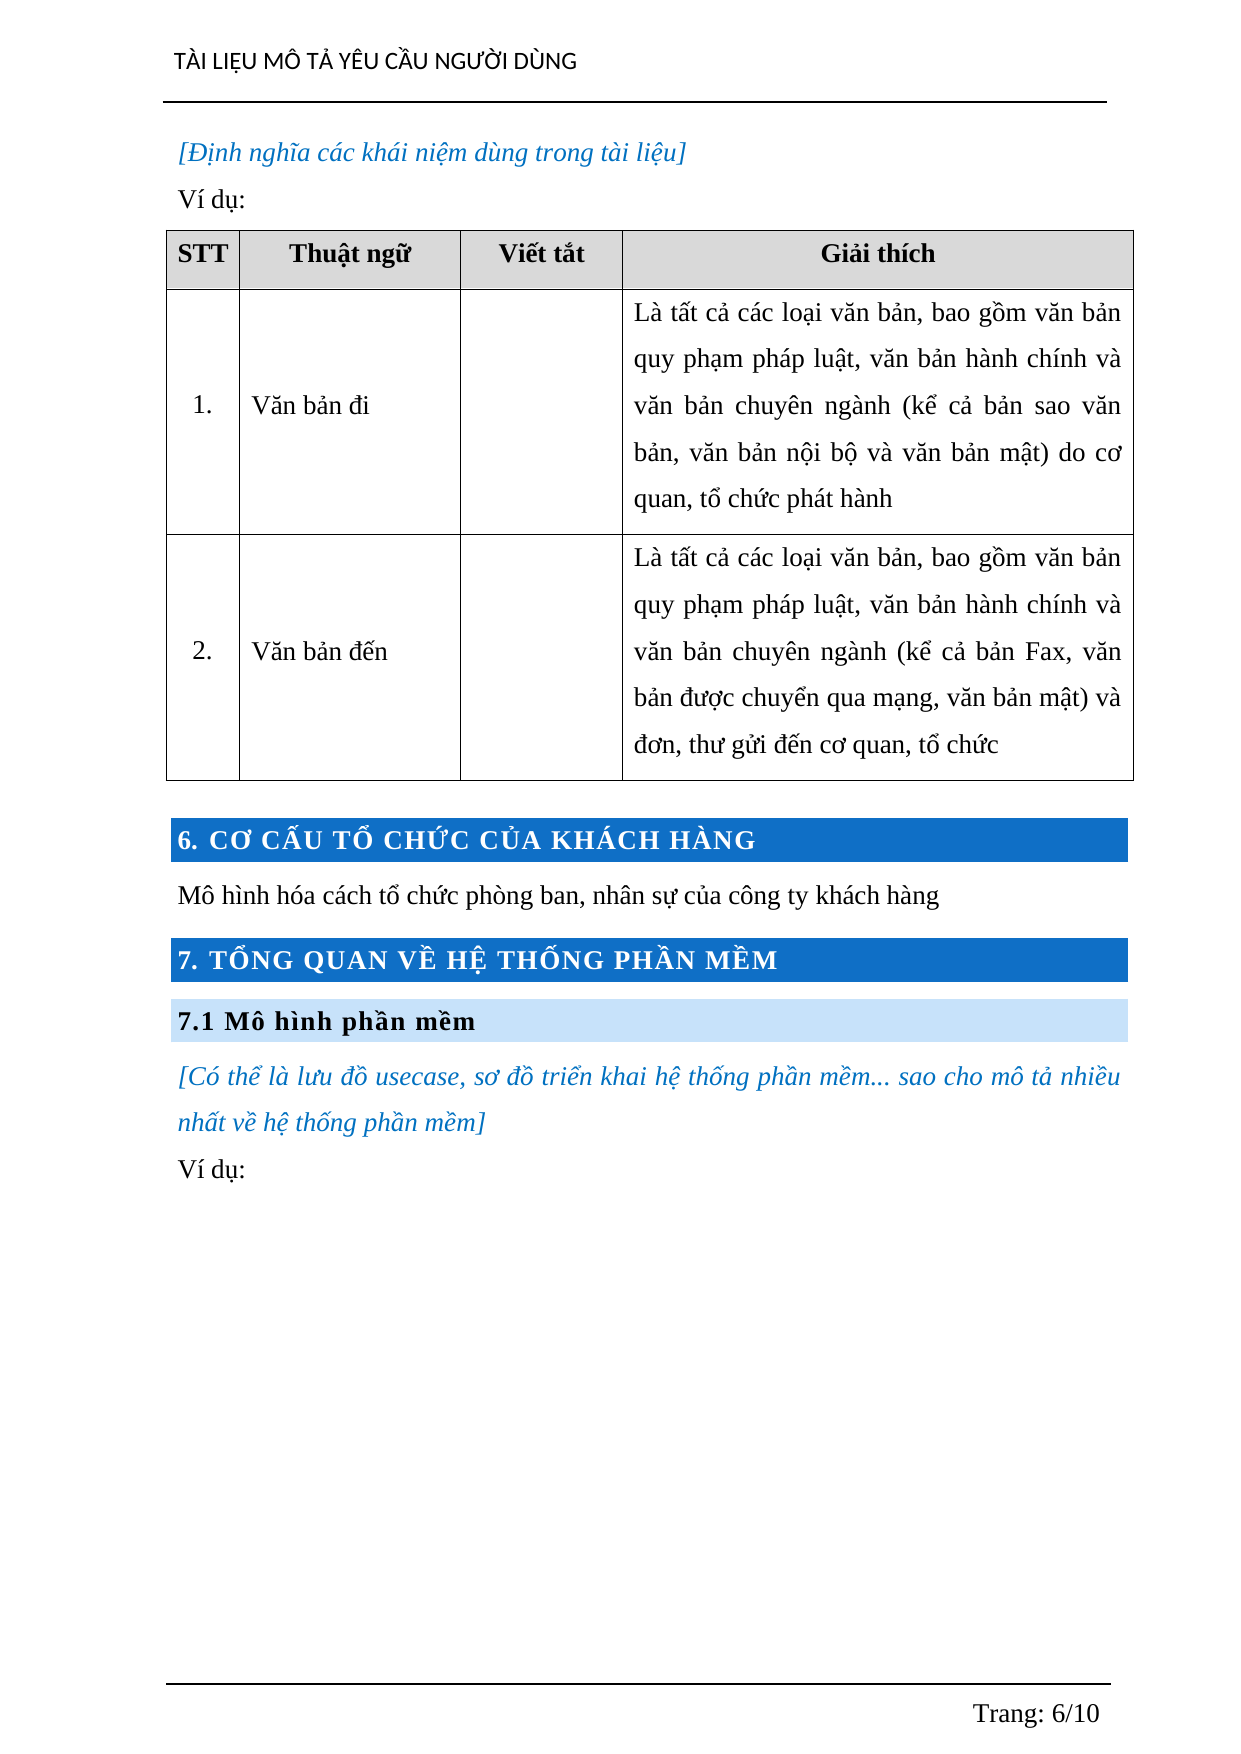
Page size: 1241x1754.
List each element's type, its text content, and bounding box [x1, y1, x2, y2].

subtitle Cơ cấu tổ chức của khách hàng [177, 825, 1122, 856]
text Ví dụ: [177, 1153, 1122, 1184]
table_cell [167, 535, 239, 780]
text Ví dụ: [177, 183, 1122, 214]
table_cell [461, 290, 622, 534]
text [Có thể là lưu đồ usecase, sơ đồ triển khai hệ thống phần mềm... sao cho mô tả nhiều nhất về hệ thống phần mềm] [177, 1059, 1122, 1137]
table_cell Văn bản đi [240, 290, 460, 534]
subtitle Tổng quan về hệ thống phần mềm [177, 944, 1122, 976]
table_header STT [167, 231, 239, 288]
table_cell Là tất cả các loại văn bản, bao gồm văn bản quy phạm pháp luật, văn bản hành chính và văn bản chuyên ngành (kể cả bản sao văn bản, văn bản nội bộ và văn bản mật) do cơ quan, tổ chức phát hành [623, 290, 1133, 534]
table_header Viết tắt [461, 231, 622, 288]
table_cell [461, 535, 622, 780]
table_cell Văn bản đến [240, 535, 460, 780]
table_header Giải thích [623, 231, 1133, 288]
table_header Thuật ngữ [240, 231, 460, 288]
text [Định nghĩa các khái niệm dùng trong tài liệu] [177, 136, 1122, 167]
table_cell [167, 290, 239, 534]
table_cell Là tất cả các loại văn bản, bao gồm văn bản quy phạm pháp luật, văn bản hành chính và văn bản chuyên ngành (kể cả bản Fax, văn bản được chuyển qua mạng, văn bản mật) và đơn, thư gửi đến cơ quan, tổ chức [623, 535, 1133, 780]
text Mô hình hóa cách tổ chức phòng ban, nhân sự của công ty khách hàng [177, 879, 1122, 910]
subtitle Mô hình phần mềm [177, 1005, 1122, 1036]
